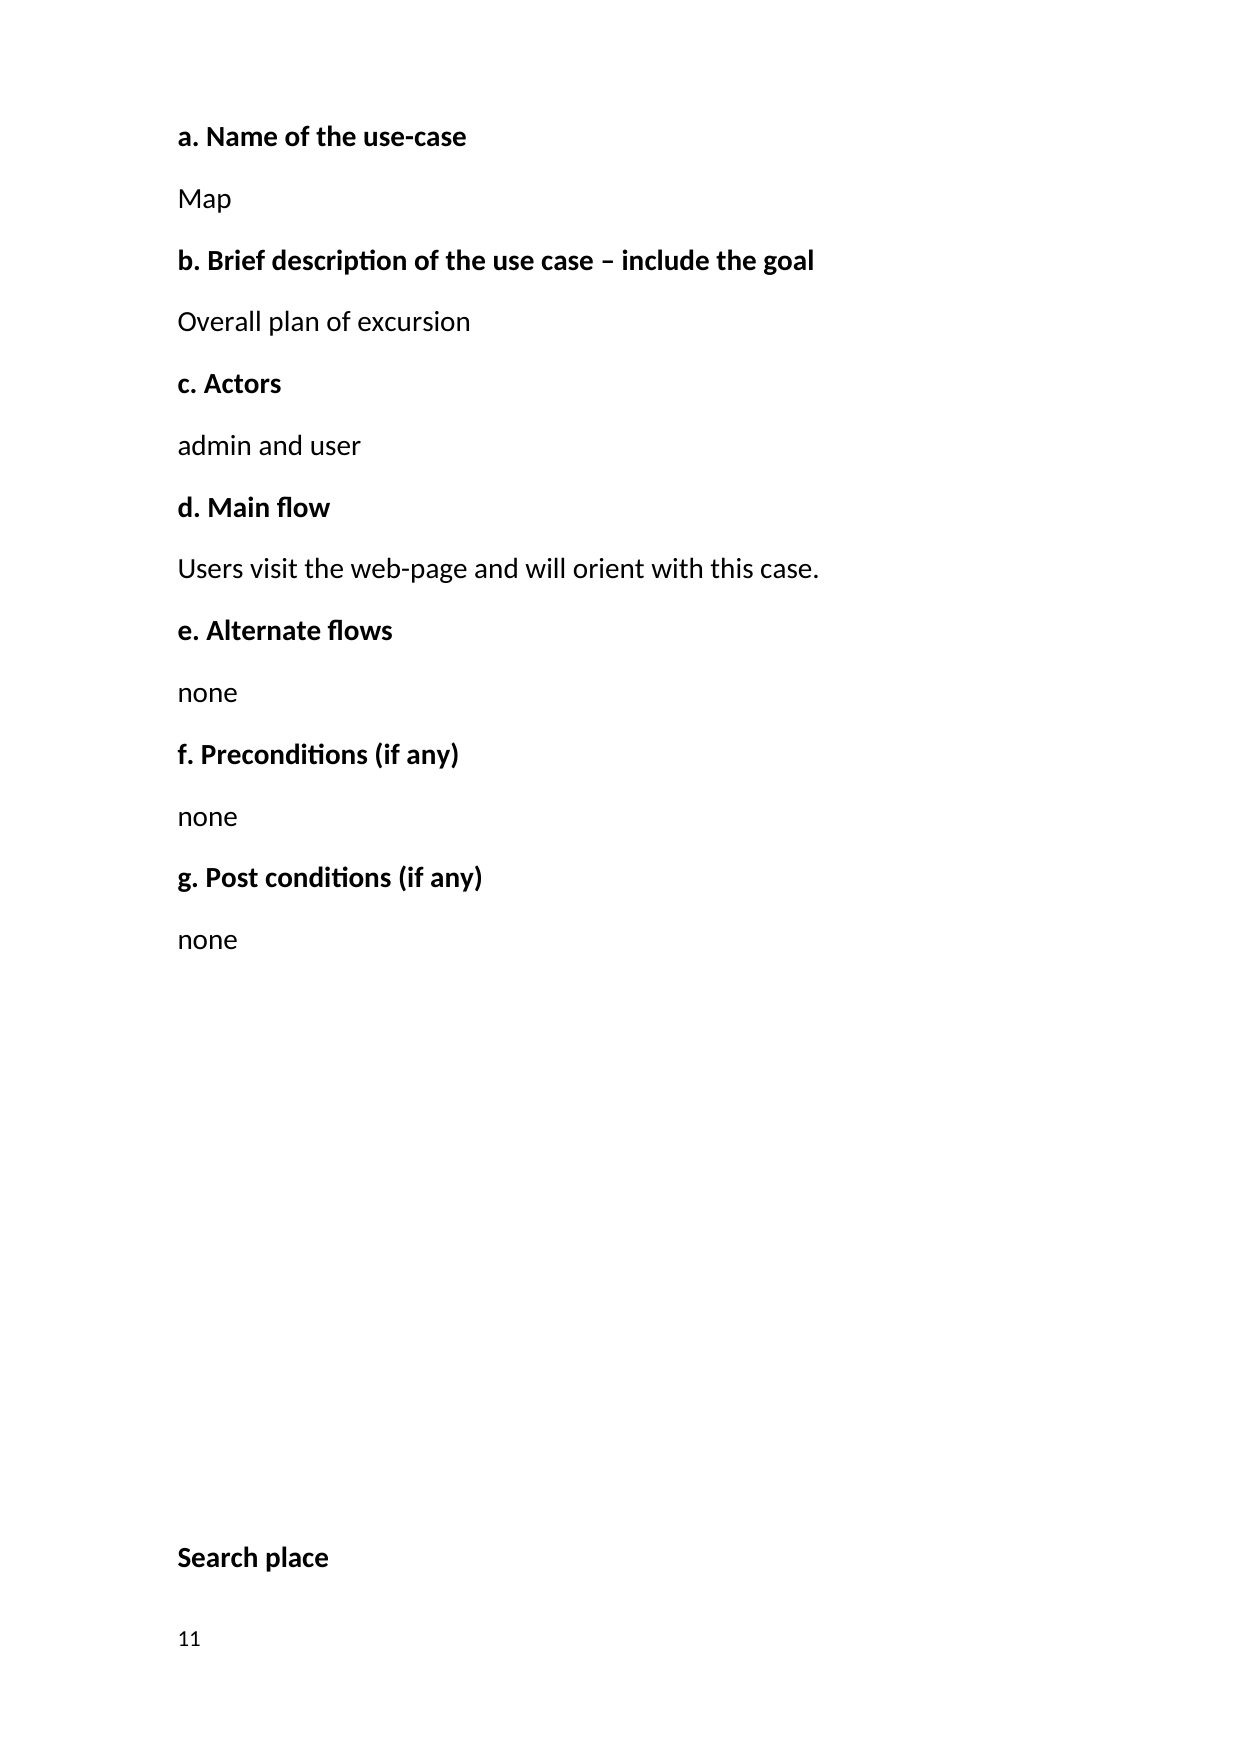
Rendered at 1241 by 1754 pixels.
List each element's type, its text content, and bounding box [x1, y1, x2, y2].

text Map [177, 180, 1152, 216]
text b. Brief description of the use case – include the goal [177, 242, 1152, 277]
text c. Actors [177, 365, 1152, 401]
text f. Preconditions (if any) [177, 736, 1152, 771]
text g. Post conditions (if any) [177, 859, 1152, 895]
text none [177, 674, 1152, 710]
text a. Name of the use-case [177, 118, 1152, 154]
text e. Alternate flows [177, 612, 1152, 648]
text admin and user [177, 427, 1152, 463]
text none [177, 798, 1152, 833]
text none [177, 921, 1152, 957]
text Users visit the web-page and will orient with this case. [177, 551, 1152, 586]
text Search place [177, 1539, 1152, 1574]
text d. Main flow [177, 489, 1152, 524]
text Overall plan of excursion [177, 303, 1152, 339]
